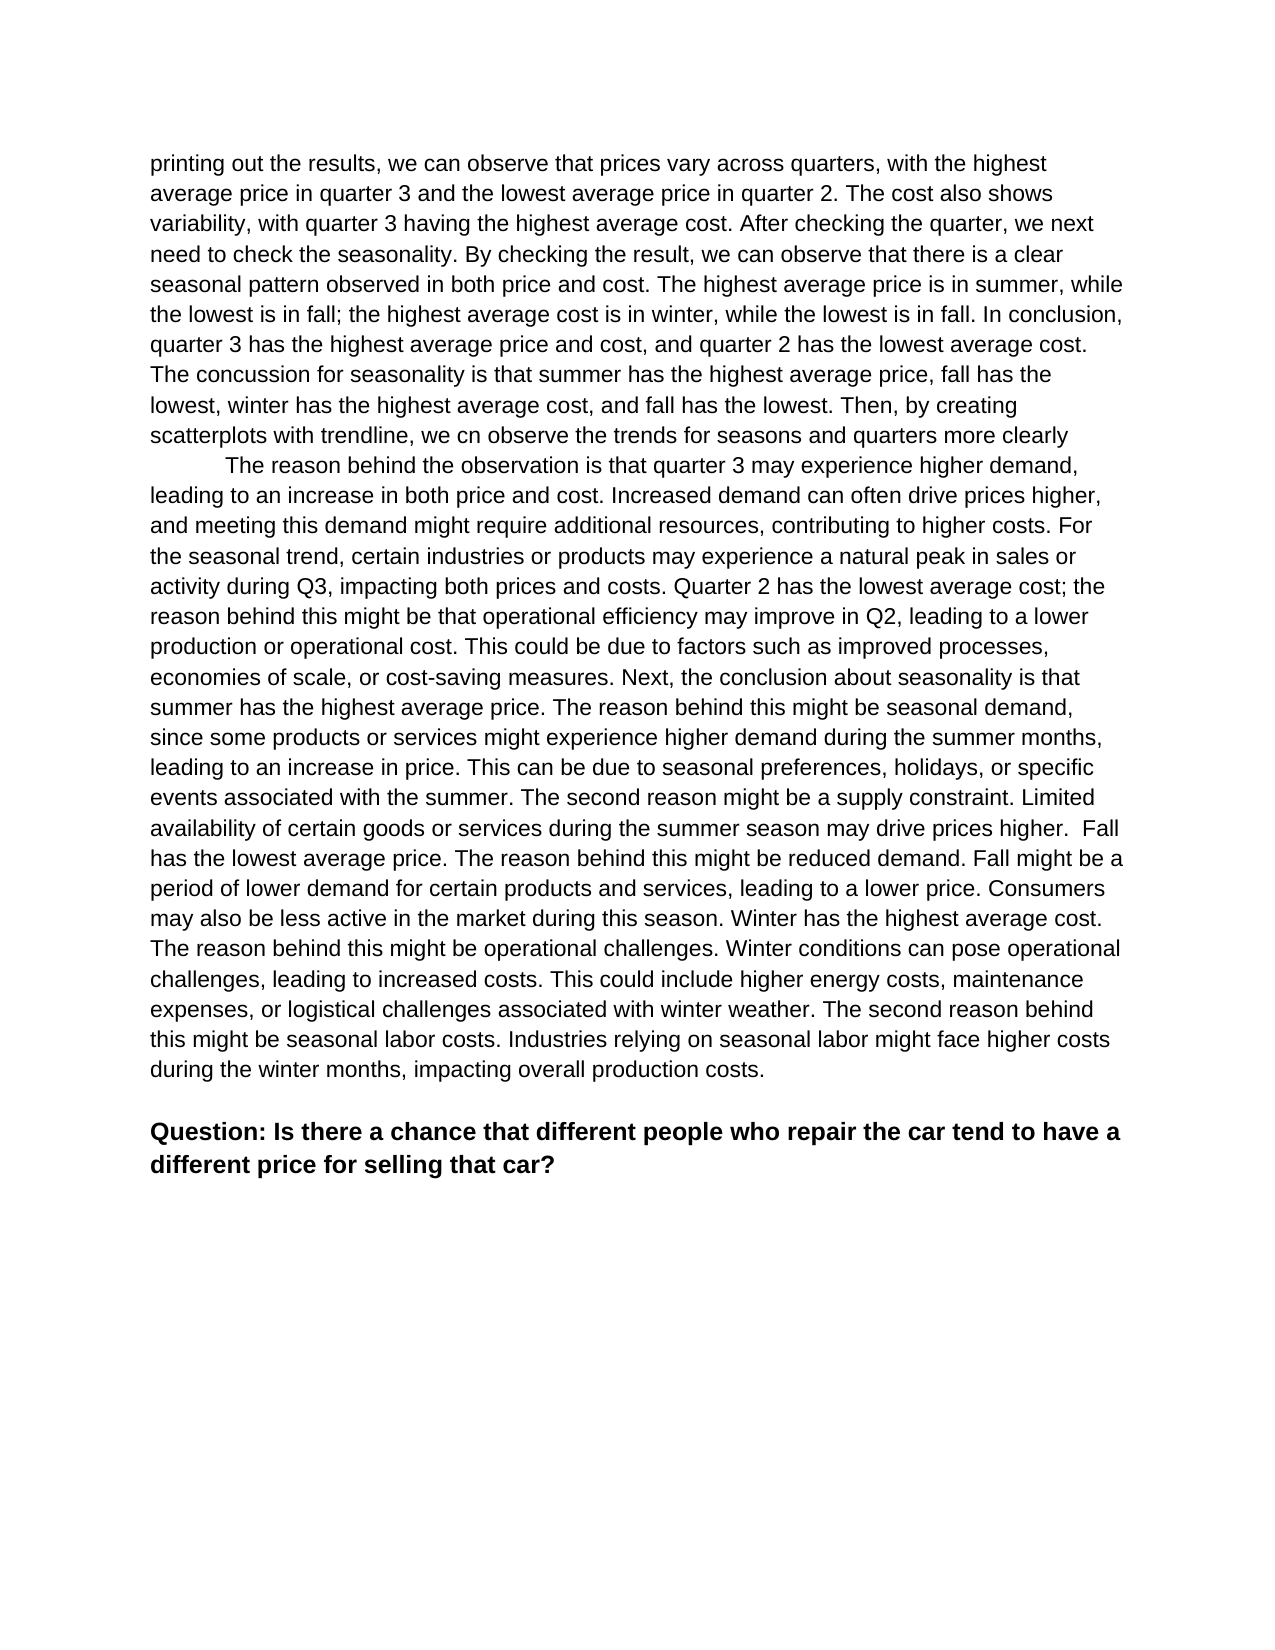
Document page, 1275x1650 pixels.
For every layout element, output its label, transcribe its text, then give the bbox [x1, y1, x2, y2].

text The reason behind the observation is that quarter 3 may experience higher demand, leading to an increase in both price and cost. Increased demand can often drive prices higher, and meeting this demand might require additional resources, contributing to higher costs. For the seasonal trend, certain industries or products may experience a natural peak in sales or activity during Q3, impacting both prices and costs. Quarter 2 has the lowest average cost; the reason behind this might be that operational efficiency may improve in Q2, leading to a lower production or operational cost. This could be due to factors such as improved processes, economies of scale, or cost-saving measures. Next, the conclusion about seasonality is that summer has the highest average price. The reason behind this might be seasonal demand, since some products or services might experience higher demand during the summer months, leading to an increase in price. This can be due to seasonal preferences, holidays, or specific events associated with the summer. The second reason might be a supply constraint. Limited availability of certain goods or services during the summer season may drive prices higher. Fall has the lowest average price. The reason behind this might be reduced demand. Fall might be a period of lower demand for certain products and services, leading to a lower price. Consumers may also be less active in the market during this season. Winter has the highest average cost. The reason behind this might be operational challenges. Winter conditions can pose operational challenges, leading to increased costs. This could include higher energy costs, maintenance expenses, or logistical challenges associated with winter weather. The second reason behind this might be seasonal labor costs. Industries relying on seasonal labor might face higher costs during the winter months, impacting overall production costs. [150, 452, 1125, 1083]
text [150, 150, 1125, 448]
text Question: Is there a chance that different people who repair the car tend to have a different price for selling that car? [150, 1117, 1125, 1178]
